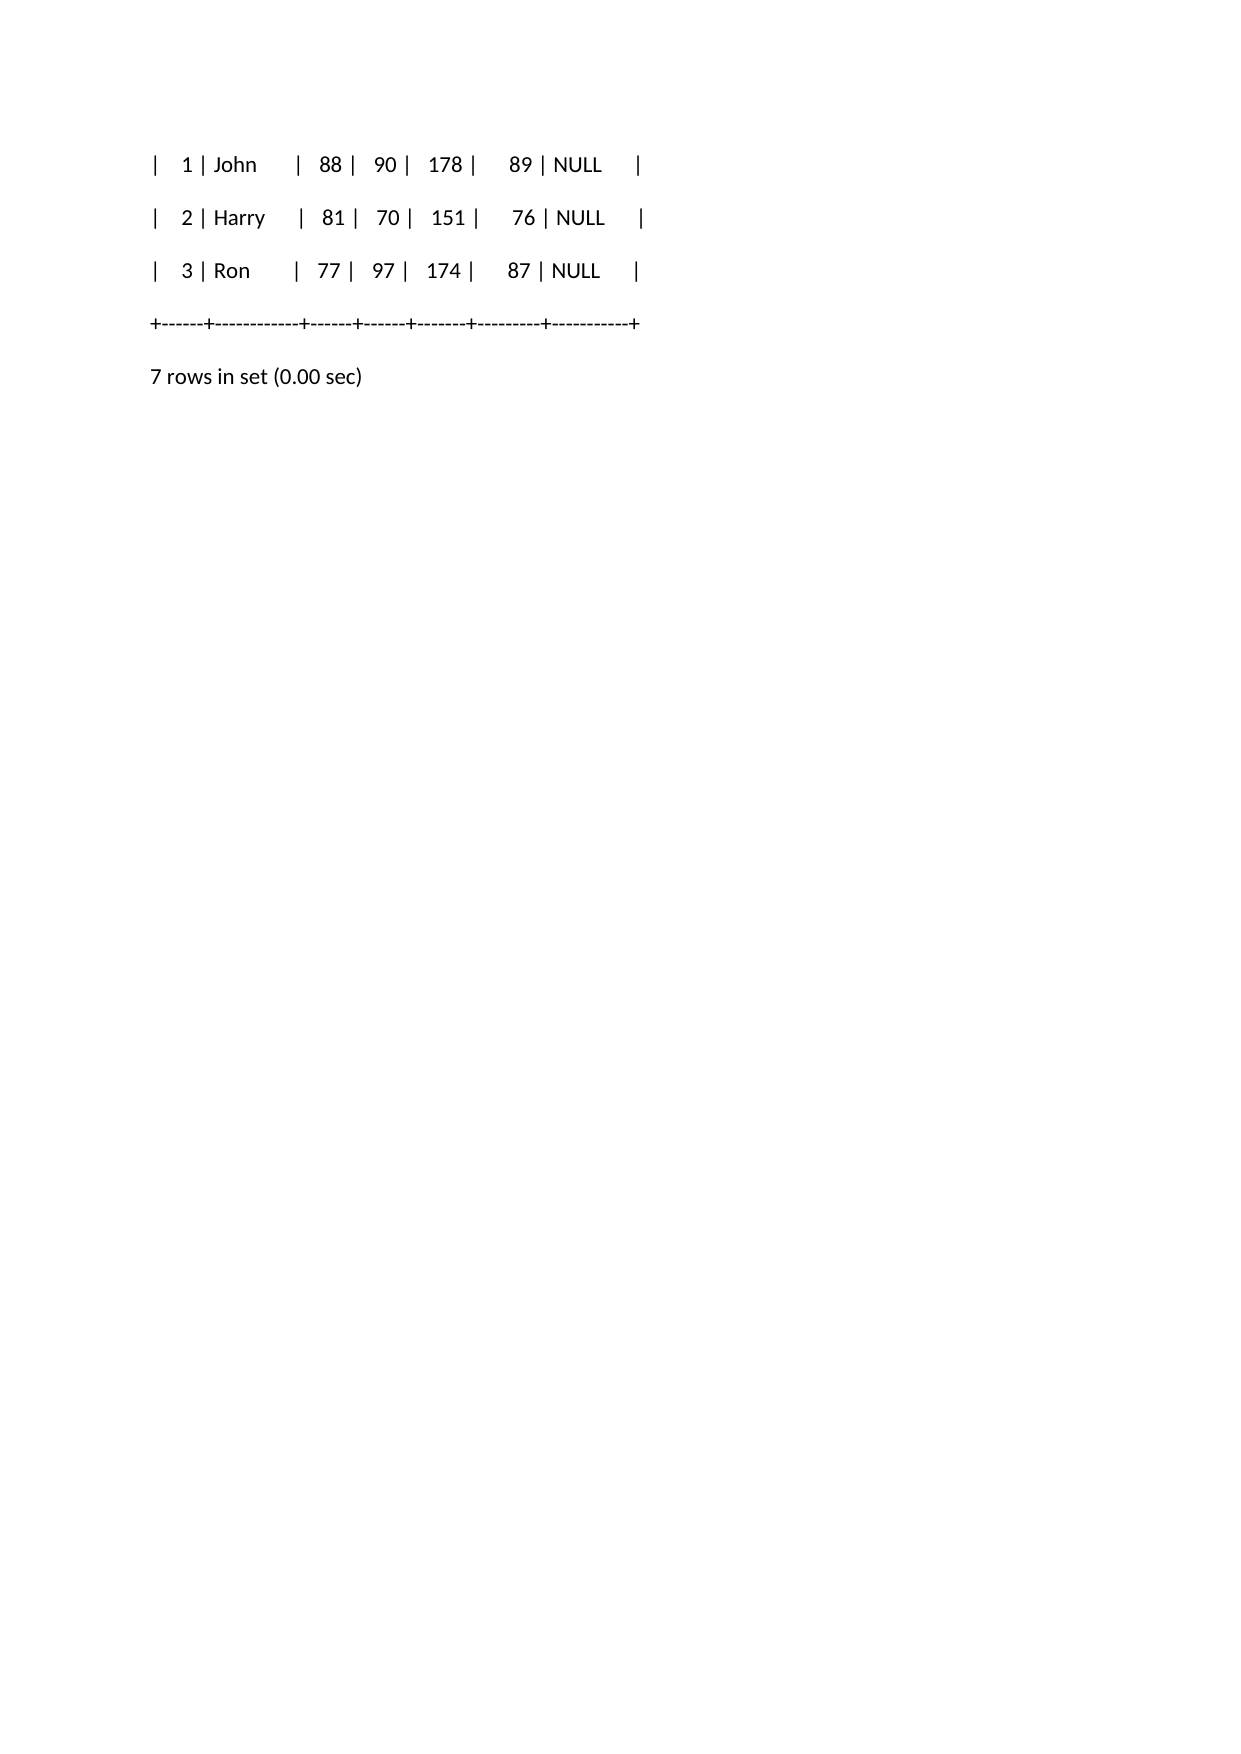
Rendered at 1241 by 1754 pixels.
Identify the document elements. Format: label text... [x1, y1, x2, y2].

text +------+------------+------+------+-------+---------+-----------+ [150, 309, 1090, 337]
text | 2 | Harry | 81 | 70 | 151 | 76 | NULL | [150, 203, 1090, 231]
text | 1 | John | 88 | 90 | 178 | 89 | NULL | [150, 150, 1090, 178]
text 7 rows in set (0.00 sec) [150, 362, 1090, 390]
text | 3 | Ron | 77 | 97 | 174 | 87 | NULL | [150, 256, 1090, 284]
